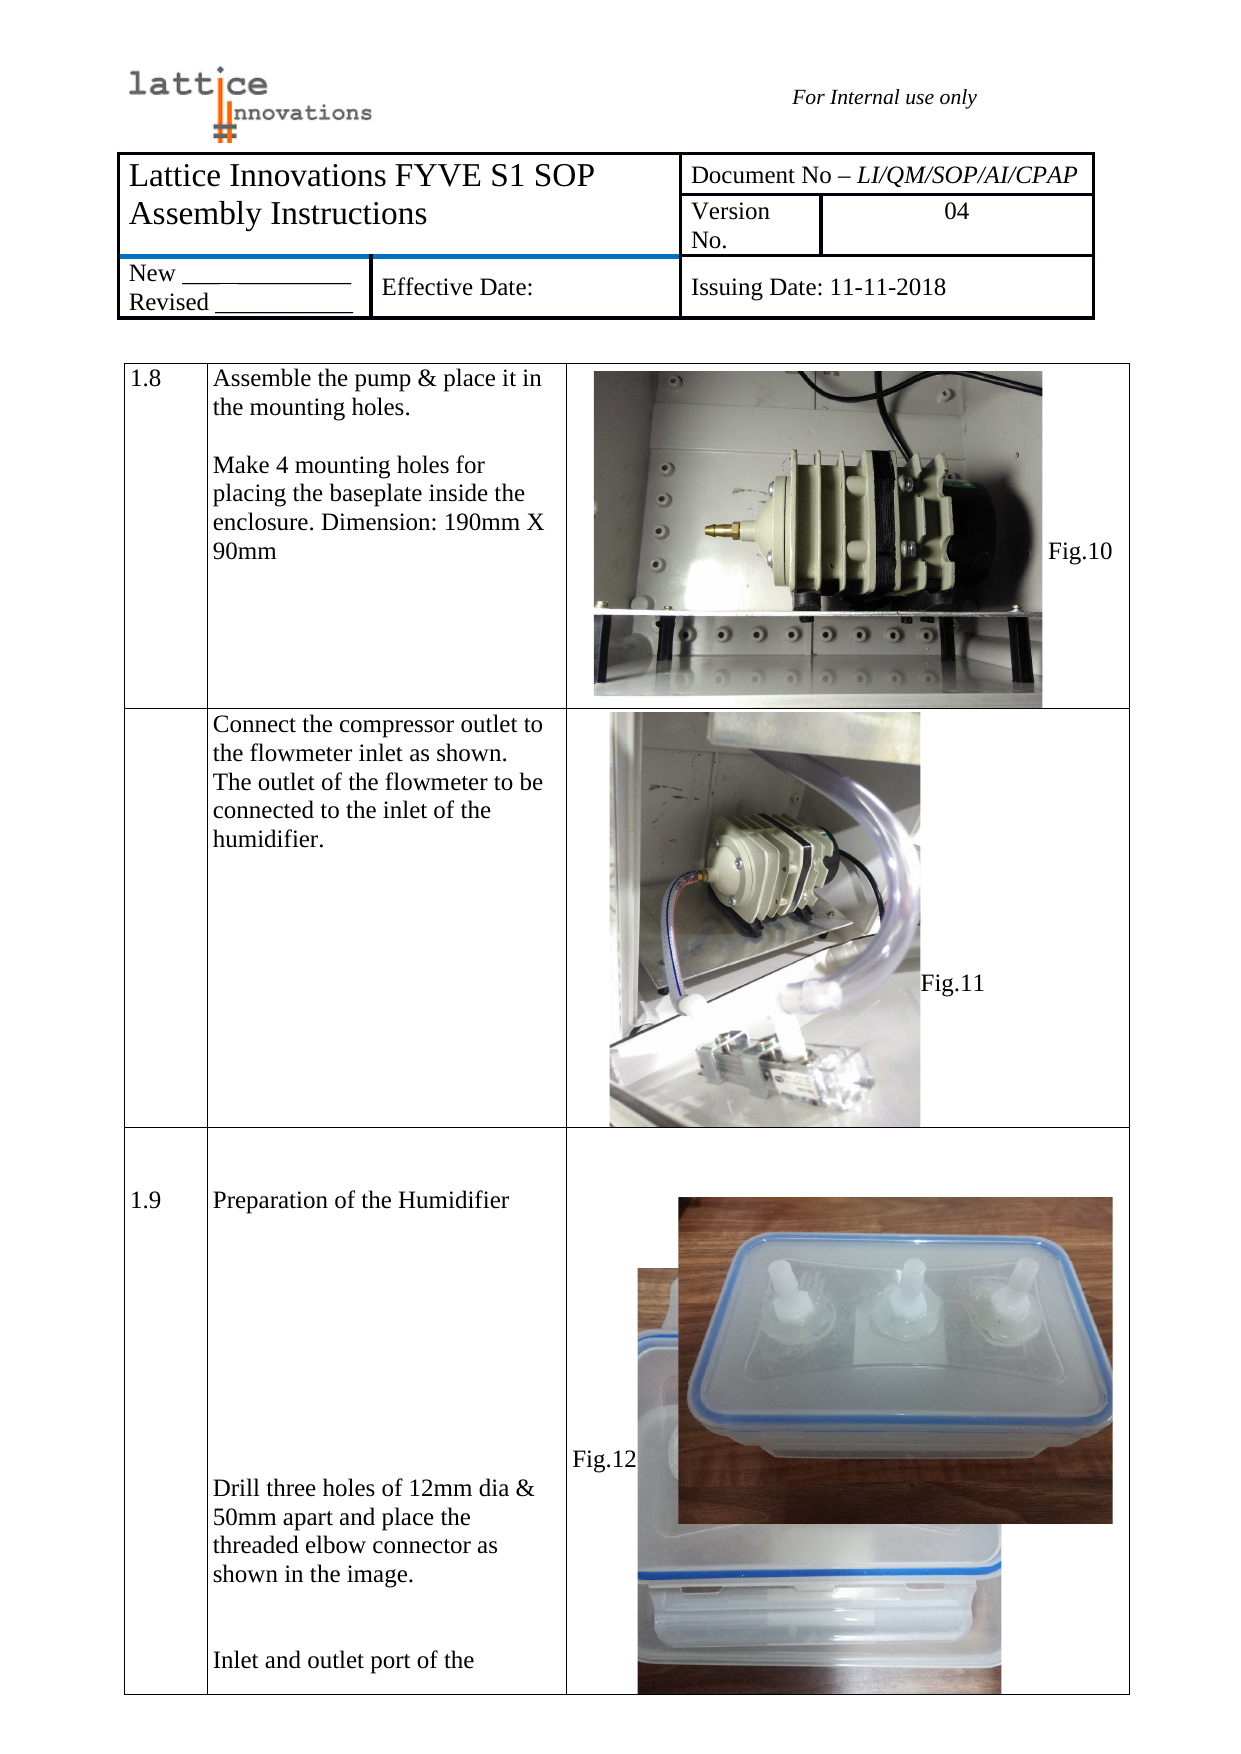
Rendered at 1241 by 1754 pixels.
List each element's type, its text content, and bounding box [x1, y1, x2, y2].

picture [593, 371, 1043, 708]
table_cell 1.8 [125, 364, 207, 708]
table_cell Fig.12 Fig.13 [567, 1128, 1129, 1693]
picture [609, 712, 921, 1127]
picture [129, 66, 372, 143]
table_cell [125, 709, 207, 1127]
table_cell Assemble the pump & place it in the mounting holes. Make 4 mounting holes for placing the baseplate inside the enclosure. Dimension: 190mm X 90mm [208, 364, 566, 708]
table_cell 1.9 [125, 1128, 207, 1693]
picture [637, 1197, 1113, 1694]
table_cell Fig.10 [567, 364, 1129, 708]
table_cell Connect the compressor outlet to the flowmeter inlet as shown. The outlet of the flowmeter to be connected to the inlet of the humidifier. [208, 709, 566, 1127]
table_cell Fig.11 [567, 709, 1129, 1127]
